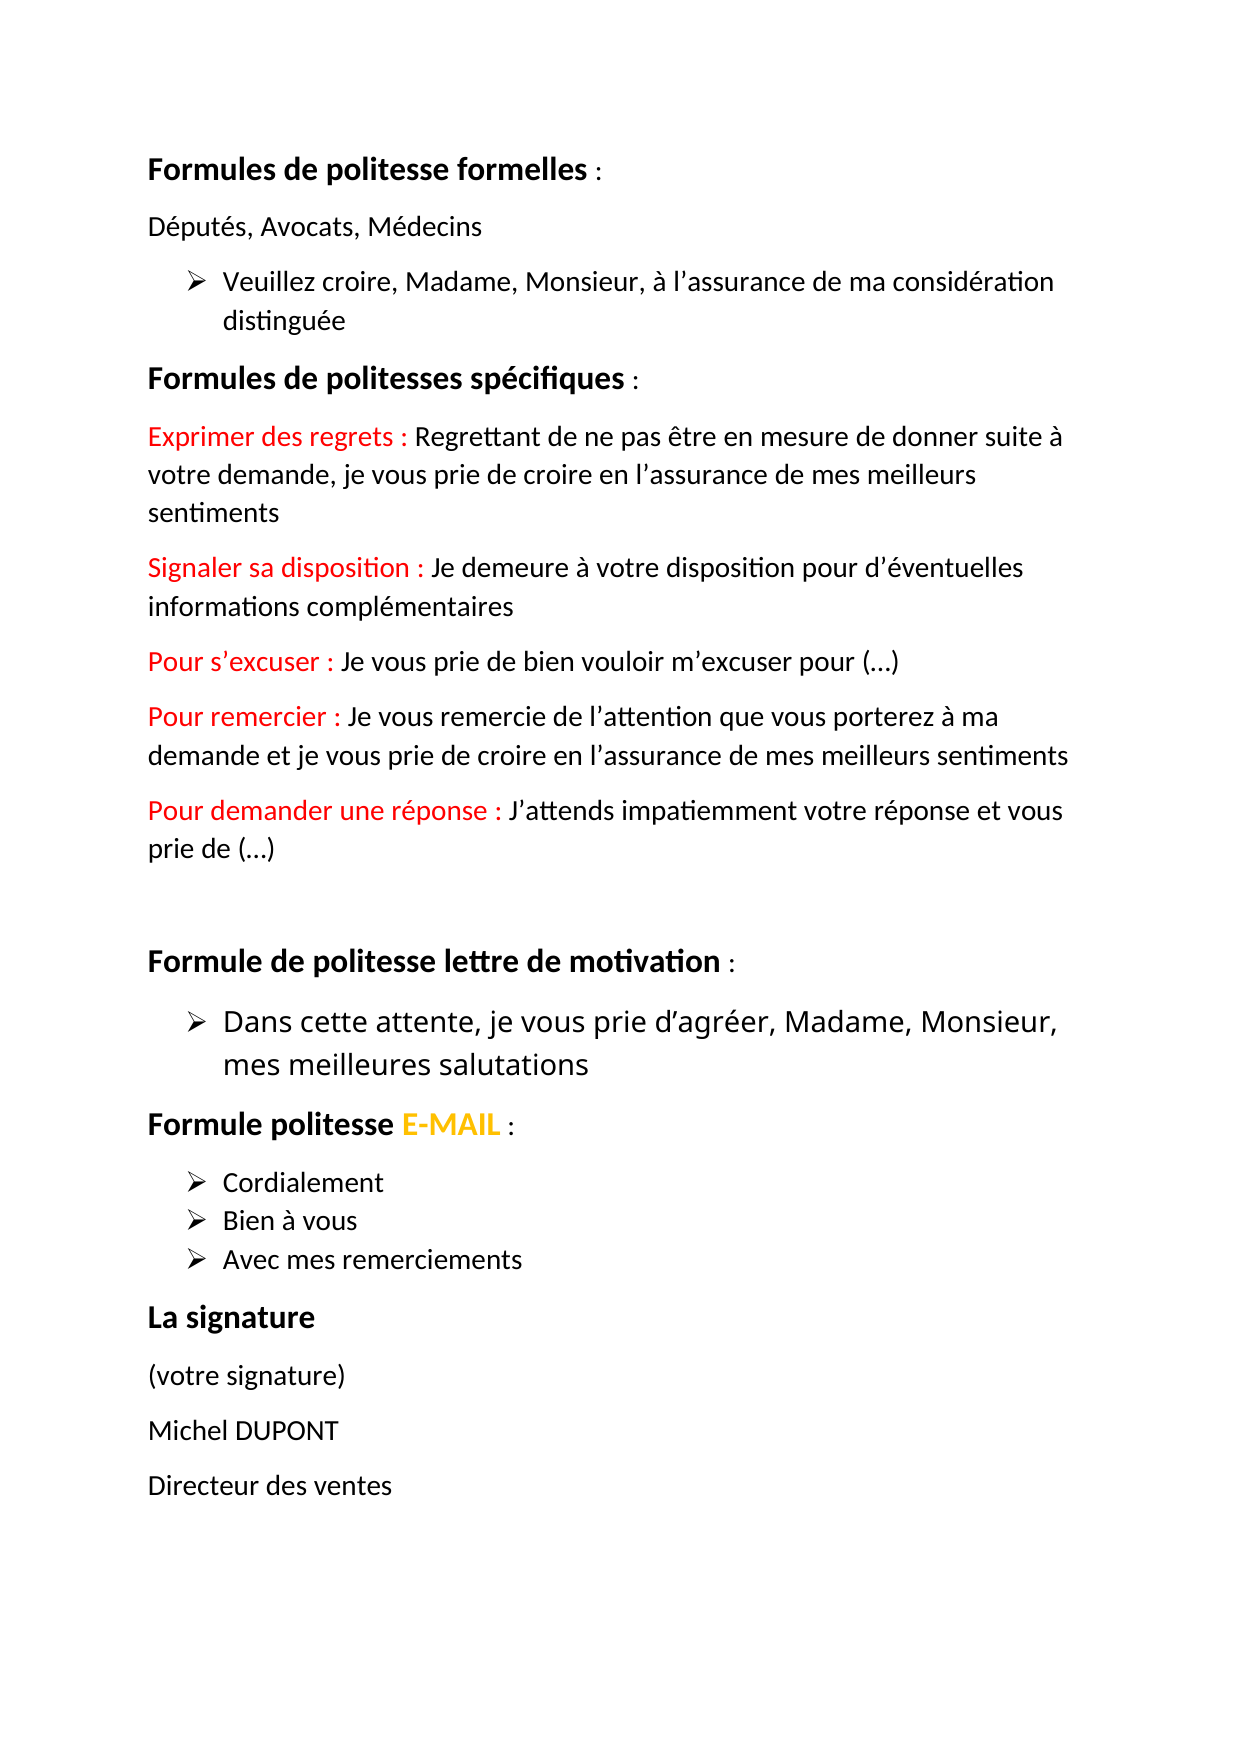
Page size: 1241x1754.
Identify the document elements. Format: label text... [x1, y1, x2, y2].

text Directeur des ventes [148, 1467, 1092, 1502]
text Formules de politesse formelles : [148, 148, 1092, 188]
list Dans cette attente, je vous prie d’agréer, Madame, Monsieur, mes meilleures salutations [185, 1001, 1092, 1083]
text Pour s’excuser : Je vous prie de bien vouloir m’excuser pour (…) [148, 643, 1092, 679]
text Pour remercier : Je vous remercie de l’attention que vous porterez à ma demande et je vous prie de croire en l’assurance de mes meilleurs sentiments [148, 698, 1092, 772]
text La signature [148, 1296, 1092, 1337]
text Formule de politesse lettre de motivation : [148, 940, 1092, 981]
list Cordialement [185, 1164, 1092, 1199]
list Bien à vous [185, 1202, 1092, 1238]
text Michel DUPONT [148, 1412, 1092, 1447]
text Députés, Avocats, Médecins [148, 208, 1092, 244]
list Veuillez croire, Madame, Monsieur, à l’assurance de ma considération distinguée [185, 263, 1092, 337]
list Avec mes remerciements [185, 1241, 1092, 1276]
text Signaler sa disposition : Je demeure à votre disposition pour d’éventuelles informations complémentaires [148, 549, 1092, 624]
text Exprimer des regrets : Regrettant de ne pas être en mesure de donner suite à votre demande, je vous prie de croire en l’assurance de mes meilleurs sentiments [148, 418, 1092, 530]
text Formule politesse E-MAIL : [148, 1103, 1092, 1144]
text (votre signature) [148, 1357, 1092, 1392]
text Formules de politesses spécifiques : [148, 357, 1092, 398]
text Pour demander une réponse : J’attends impatiemment votre réponse et vous prie de (…) [148, 792, 1092, 866]
